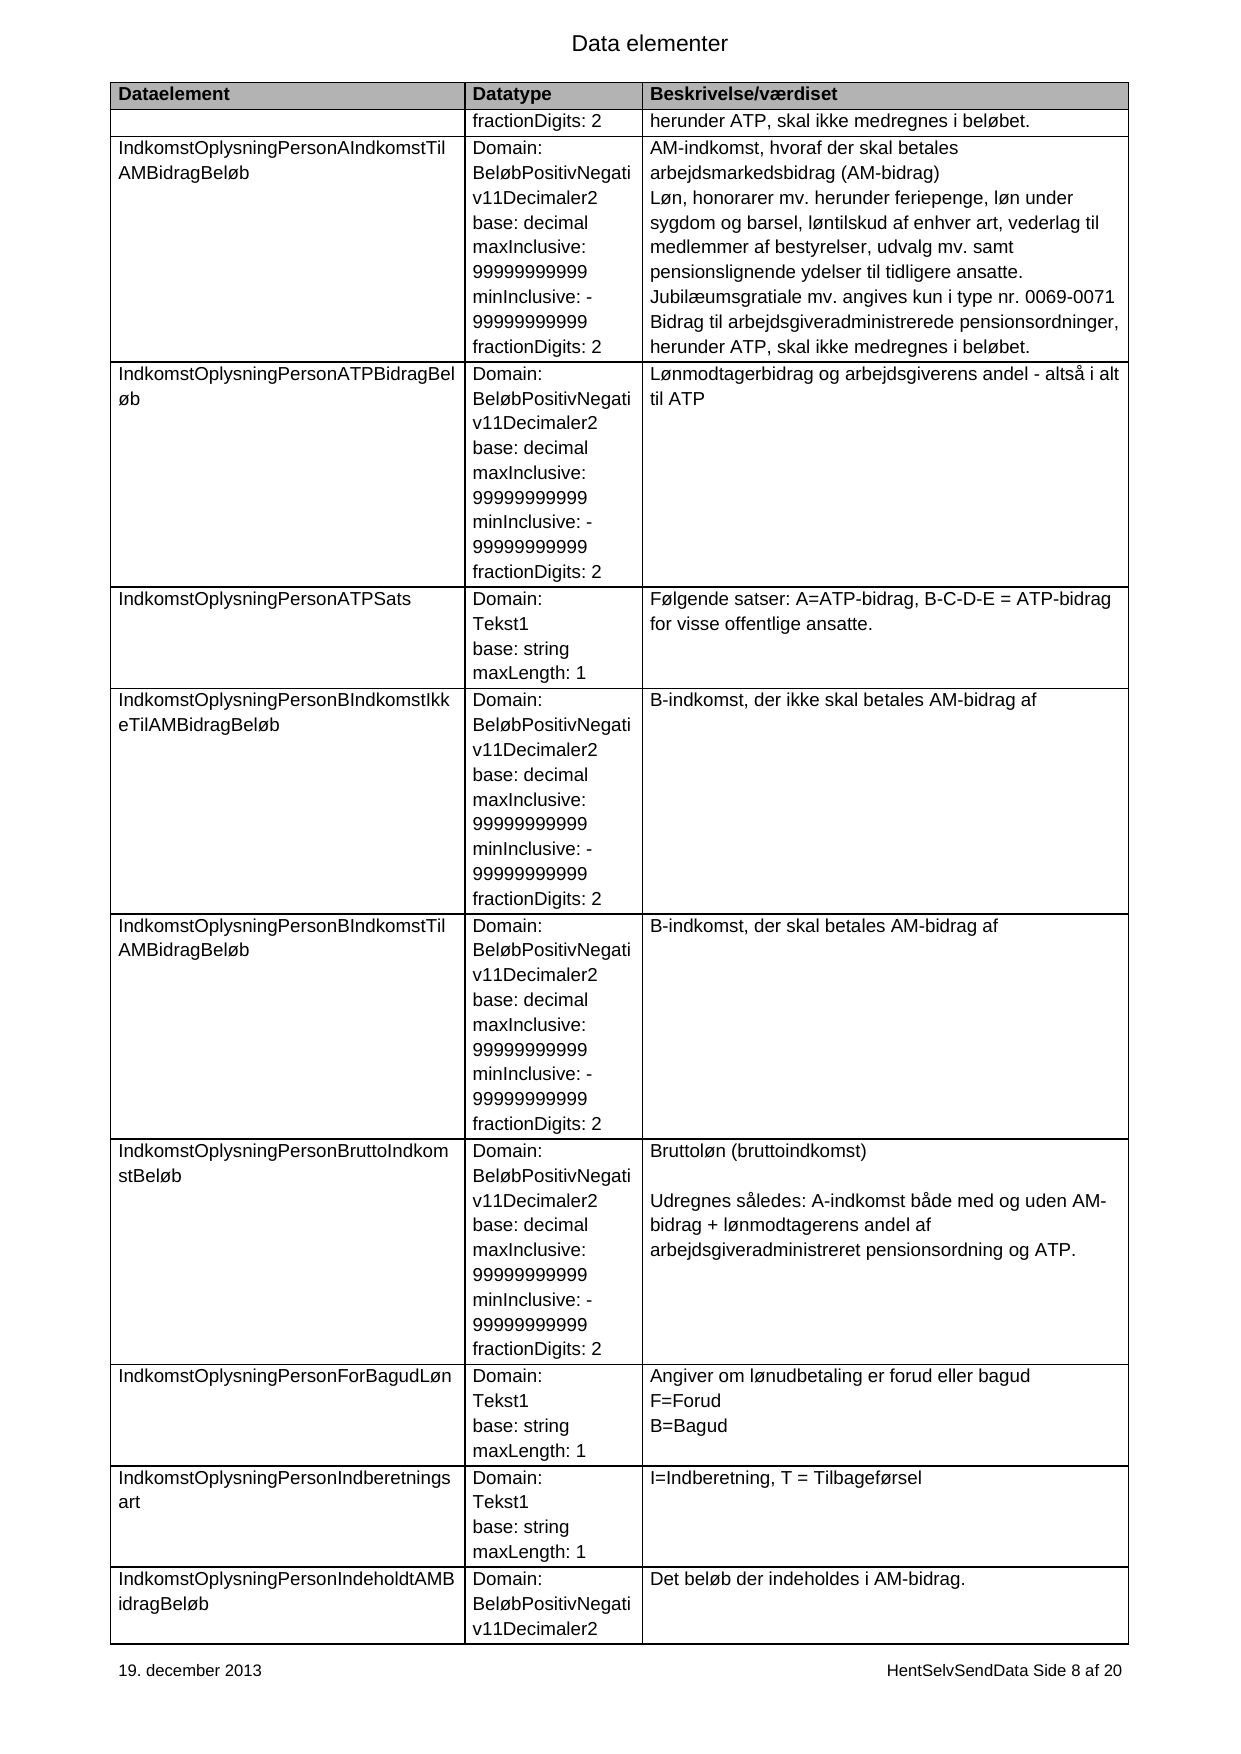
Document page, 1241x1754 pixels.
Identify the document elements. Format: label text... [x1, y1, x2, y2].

table_header Beskrivelse/værdiset [643, 83, 1128, 109]
table_cell IndkomstOplysningPersonATPSats [111, 588, 464, 688]
table_header Datatype [466, 83, 642, 109]
table_cell I=Indberetning, T = Tilbageførsel [643, 1467, 1128, 1566]
table_cell B-indkomst, der ikke skal betales AM-bidrag af [643, 689, 1128, 913]
table_cell Domain: BeløbPositivNegativ11Decimaler2 base: decimal maxInclusive: 99999999999 minInclusive: -99999999999 fractionDigits: 2 [466, 915, 642, 1138]
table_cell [466, 1568, 642, 1643]
table_cell Domain: Tekst1 base: string maxLength: 1 [466, 588, 642, 688]
table_cell Bruttoløn (bruttoindkomst) Udregnes således: A-indkomst både med og uden AM-bidrag + lønmodtagerens andel af arbejdsgiveradministreret pensionsordning og ATP. [643, 1140, 1128, 1363]
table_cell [643, 1568, 1128, 1643]
table_cell Domain: Tekst1 base: string maxLength: 1 [466, 1467, 642, 1566]
table_cell IndkomstOplysningPersonForBagudLøn [111, 1365, 464, 1465]
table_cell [111, 110, 464, 136]
table_cell B-indkomst, der skal betales AM-bidrag af [643, 915, 1128, 1138]
table_header Dataelement [111, 83, 464, 109]
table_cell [466, 137, 642, 361]
table_cell Domain: BeløbPositivNegativ11Decimaler2 base: decimal maxInclusive: 99999999999 minInclusive: -99999999999 fractionDigits: 2 [466, 1140, 642, 1363]
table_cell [111, 1568, 464, 1643]
table_cell Angiver om lønudbetaling er forud eller bagud F=Forud B=Bagud [643, 1365, 1128, 1465]
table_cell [643, 110, 1128, 136]
table_cell Domain: BeløbPositivNegativ11Decimaler2 base: decimal maxInclusive: 99999999999 minInclusive: -99999999999 fractionDigits: 2 [466, 363, 642, 586]
table_cell IndkomstOplysningPersonBruttoIndkomstBeløb [111, 1140, 464, 1363]
table_cell IndkomstOplysningPersonBIndkomstTilAMBidragBeløb [111, 915, 464, 1138]
table_cell Følgende satser: A=ATP-bidrag, B-C-D-E = ATP-bidrag for visse offentlige ansatte. [643, 588, 1128, 688]
table_cell IndkomstOplysningPersonAIndkomstTilAMBidragBeløb [111, 137, 464, 361]
table_cell Domain: Tekst1 base: string maxLength: 1 [466, 1365, 642, 1465]
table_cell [466, 110, 642, 136]
table_cell IndkomstOplysningPersonATPBidragBeløb [111, 363, 464, 586]
table_cell Lønmodtagerbidrag og arbejdsgiverens andel - altså i alt til ATP [643, 363, 1128, 586]
table_cell IndkomstOplysningPersonIndberetningsart [111, 1467, 464, 1566]
table_cell Domain: BeløbPositivNegativ11Decimaler2 base: decimal maxInclusive: 99999999999 minInclusive: -99999999999 fractionDigits: 2 [466, 689, 642, 913]
table_cell AM-indkomst, hvoraf der skal betales arbejdsmarkedsbidrag (AM-bidrag) Løn, honorarer mv. herunder feriepenge, løn under sygdom og barsel, løntilskud af enhver art, vederlag til medlemmer af bestyrelser, udvalg mv. samt pensionslignende ydelser til tidligere ansatte. Jubilæumsgratiale mv. angives kun i type nr. 0069-0071 Bidrag til arbejdsgiveradministrerede pensionsordninger, herunder ATP, skal ikke medregnes i beløbet. [643, 137, 1128, 361]
table_cell IndkomstOplysningPersonBIndkomstIkkeTilAMBidragBeløb [111, 689, 464, 913]
